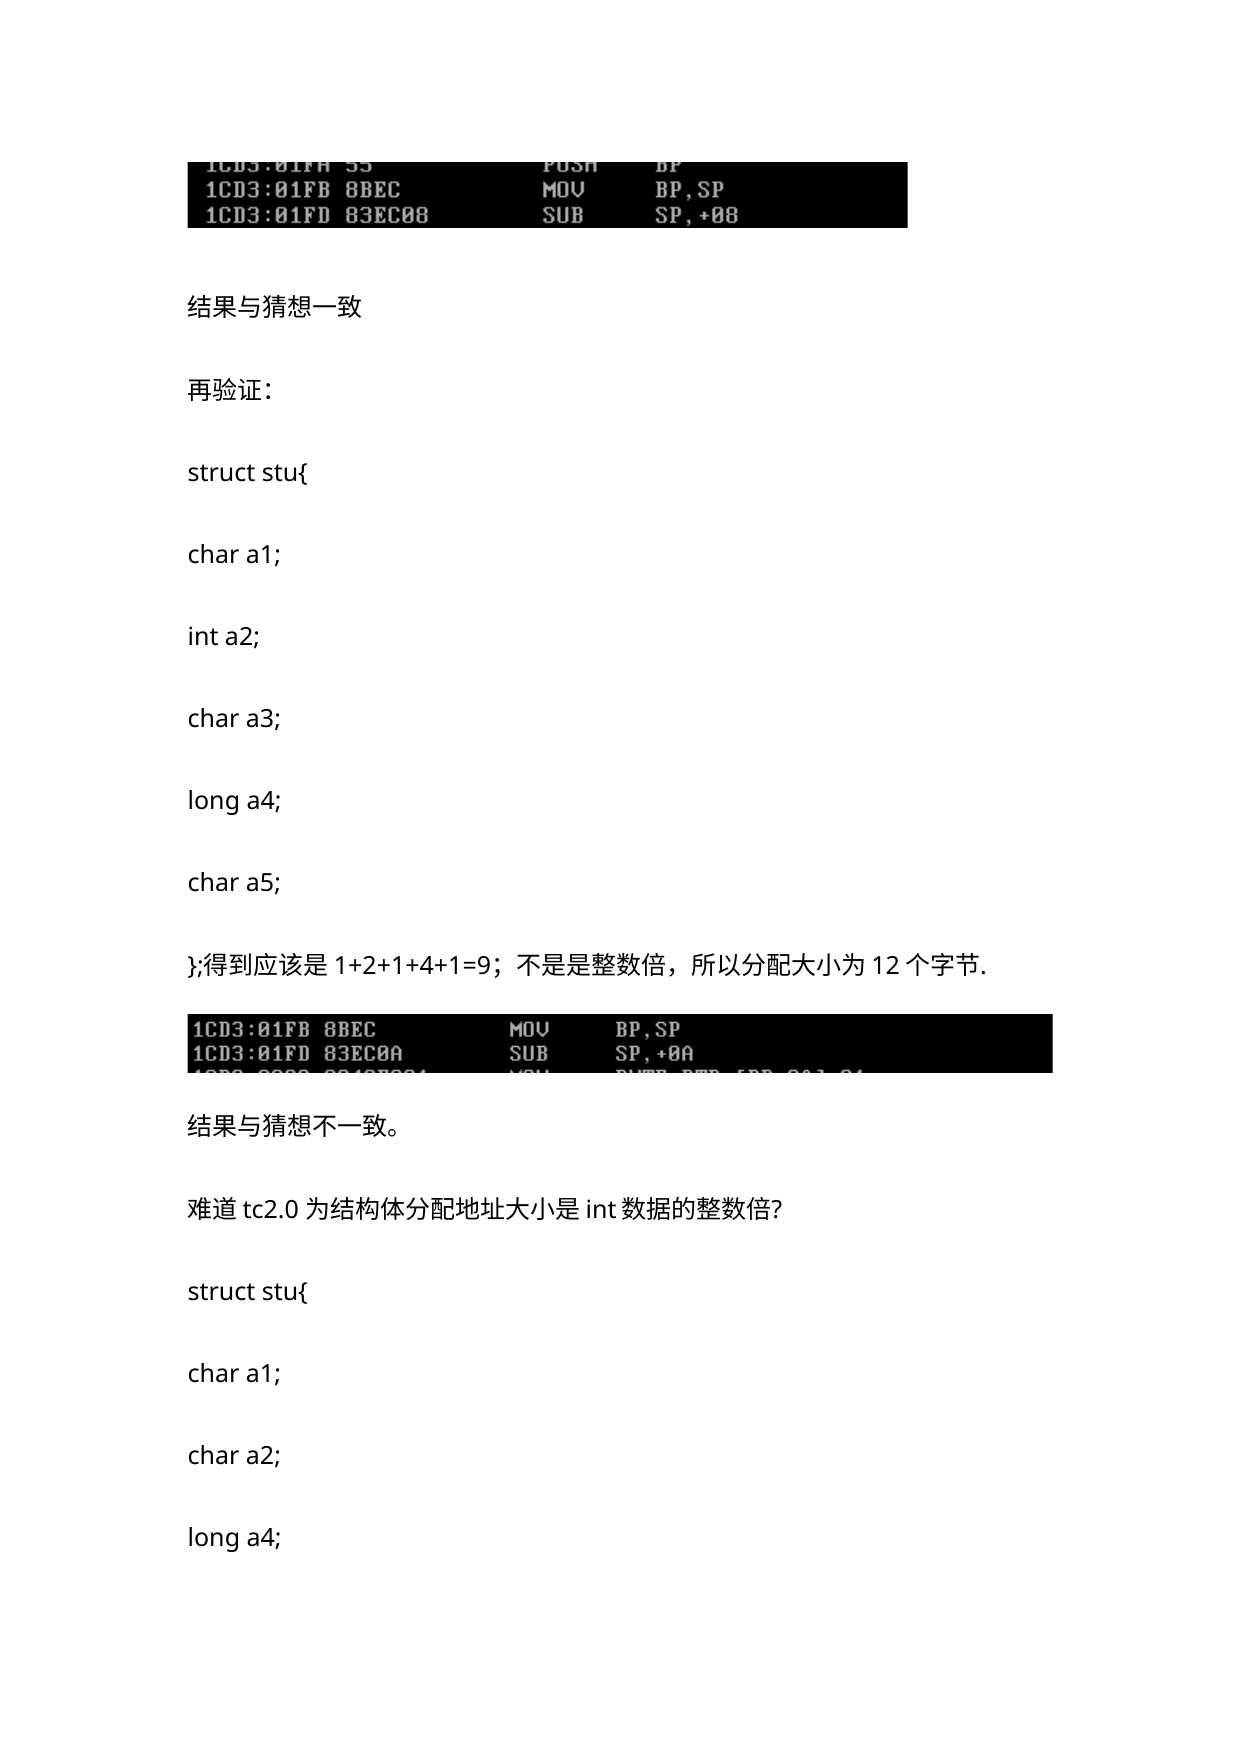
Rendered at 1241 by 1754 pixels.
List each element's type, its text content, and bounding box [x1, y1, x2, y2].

text long a4; [187, 767, 1053, 832]
text 难道tc2.0 为结构体分配地址大小是int数据的整数倍? [187, 1176, 1053, 1241]
text };得到应该是1+2+1+4+1=9；不是是整数倍，所以分配大小为12个字节. [187, 931, 1053, 996]
text struct stu{ [187, 1259, 1053, 1324]
text long a4; [187, 1504, 1053, 1569]
text 再验证： [187, 356, 1053, 421]
text int a2; [187, 603, 1053, 668]
picture [187, 162, 908, 228]
text char a5; [187, 849, 1053, 914]
picture [187, 1014, 1053, 1073]
text char a1; [187, 521, 1053, 586]
text char a1; [187, 1341, 1053, 1406]
text 结果与猜想不一致。 [187, 1092, 1053, 1157]
text char a2; [187, 1423, 1053, 1488]
text struct stu{ [187, 439, 1053, 504]
text char a3; [187, 685, 1053, 750]
text 结果与猜想一致 [187, 273, 1053, 338]
